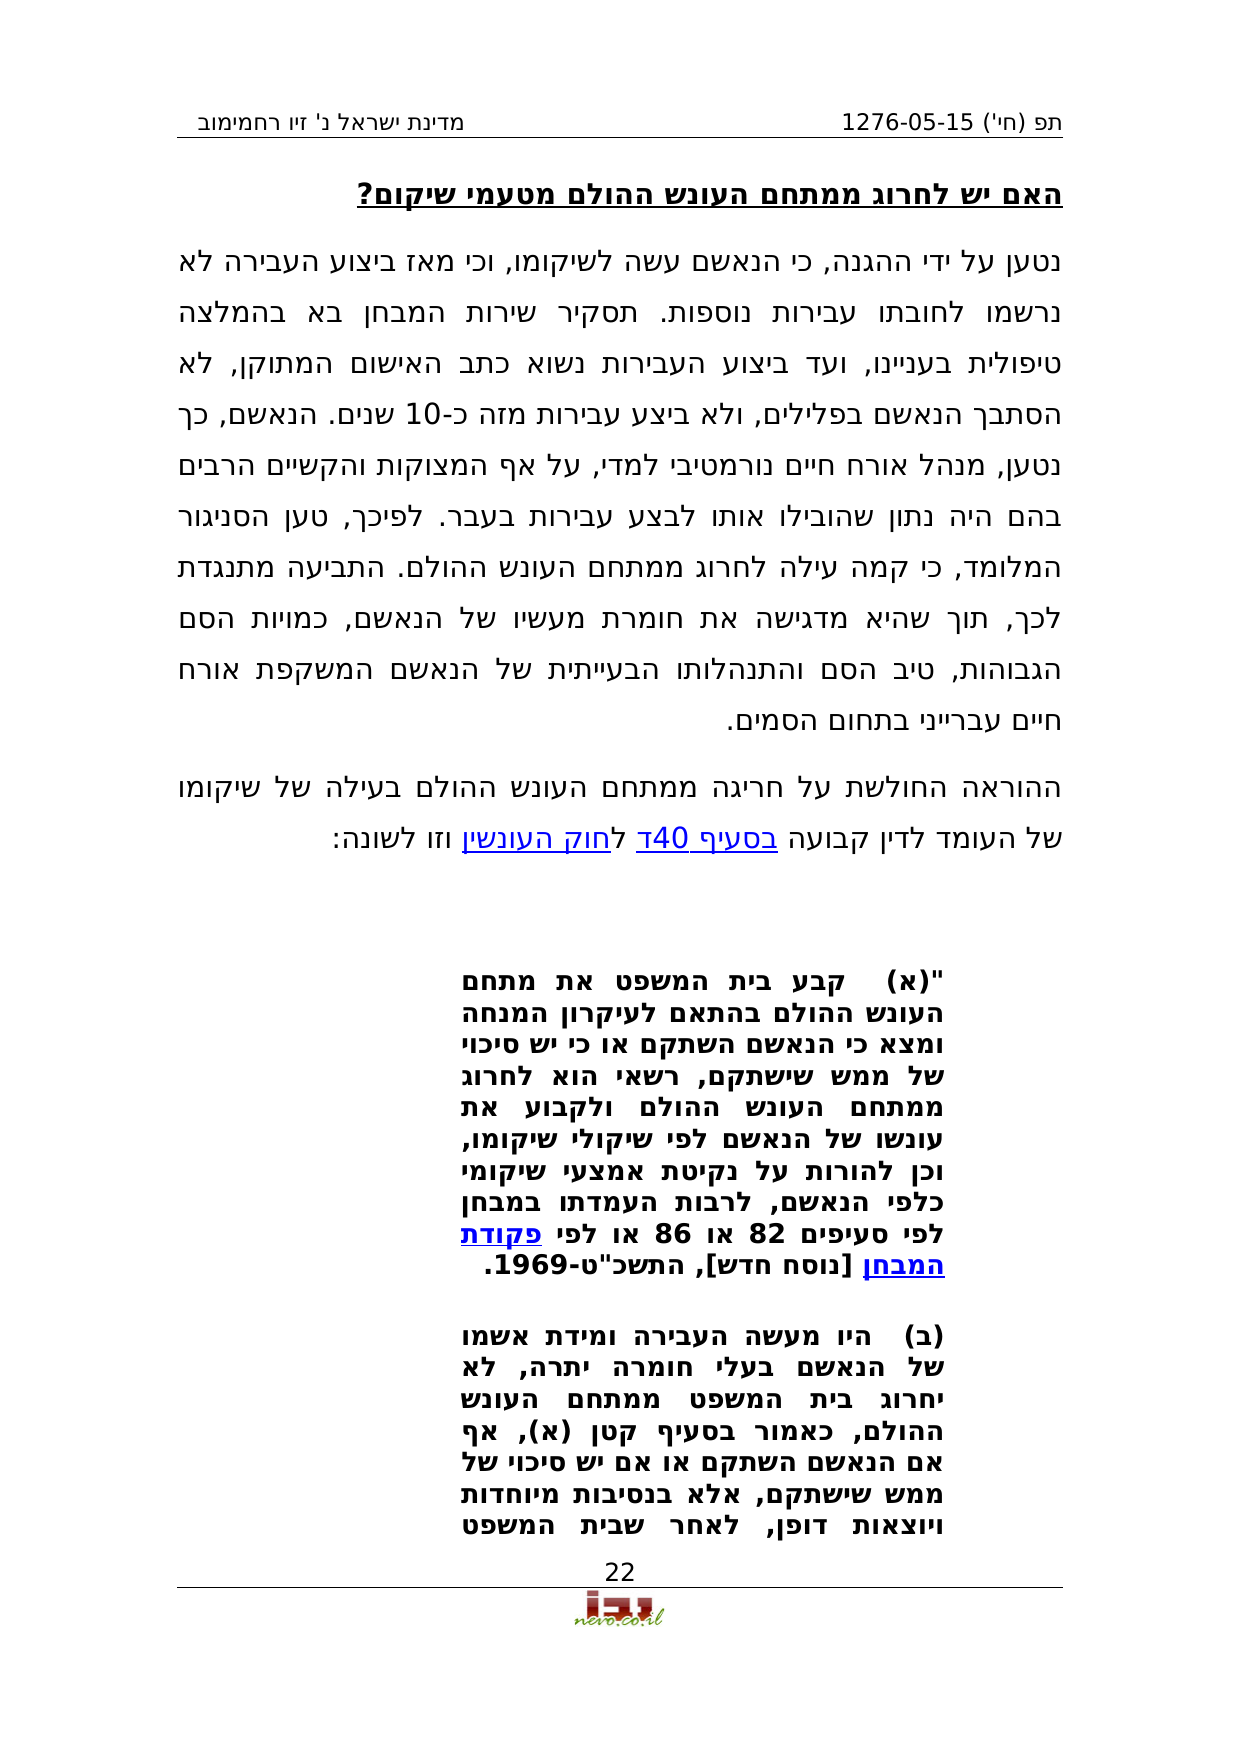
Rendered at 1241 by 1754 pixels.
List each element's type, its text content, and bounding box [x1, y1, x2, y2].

picture [574, 1590, 666, 1627]
text "(א) קבע בית המשפט את מתחם העונש ההולם בהתאם לעיקרון המנחה ומצא כי הנאשם השתקם או כי יש סיכוי של ממש שישתקם, רשאי הוא לחרוג ממתחם העונש ההולם ולקבוע את עונשו של הנאשם לפי שיקולי שיקומו, וכן להורות על נקיטת אמצעי שיקומי כלפי הנאשם, לרבות העמדתו במבחן לפי סעיפים 82 או 86 או לפי פקודת המבחן [נוסח חדש], התשכ"ט-1969. [461, 966, 945, 1281]
text האם יש לחרוג ממתחם העונש ההולם מטעמי שיקום? [177, 177, 1063, 211]
text נטען על ידי ההגנה, כי הנאשם עשה לשיקומו, וכי מאז ביצוע העבירה לא נרשמו לחובתו עבירות נוספות. תסקיר שירות המבחן בא בהמלצה טיפולית בעניינו, ועד ביצוע העבירות נשוא כתב האישום המתוקן, לא הסתבך הנאשם בפלילים, ולא ביצע עבירות מזה כ-10 שנים. הנאשם, כך נטען, מנהל אורח חיים נורמטיבי למדי, על אף המצוקות והקשיים הרבים בהם היה נתון שהובילו אותו לבצע עבירות בעבר. לפיכך, טען הסניגור המלומד, כי קמה עילה לחרוג ממתחם העונש ההולם. התביעה מתנגדת לכך, תוך שהיא מדגישה את חומרת מעשיו של הנאשם, כמויות הסם הגבוהות, טיב הסם והתנהלותו הבעייתית של הנאשם המשקפת אורח חיים עברייני בתחום הסמים. [177, 245, 1063, 737]
text ההוראה החולשת על חריגה ממתחם העונש ההולם בעילה של שיקומו של העומד לדין קבועה בסעיף 40ד לחוק העונשין וזו לשונה: [177, 771, 1063, 856]
